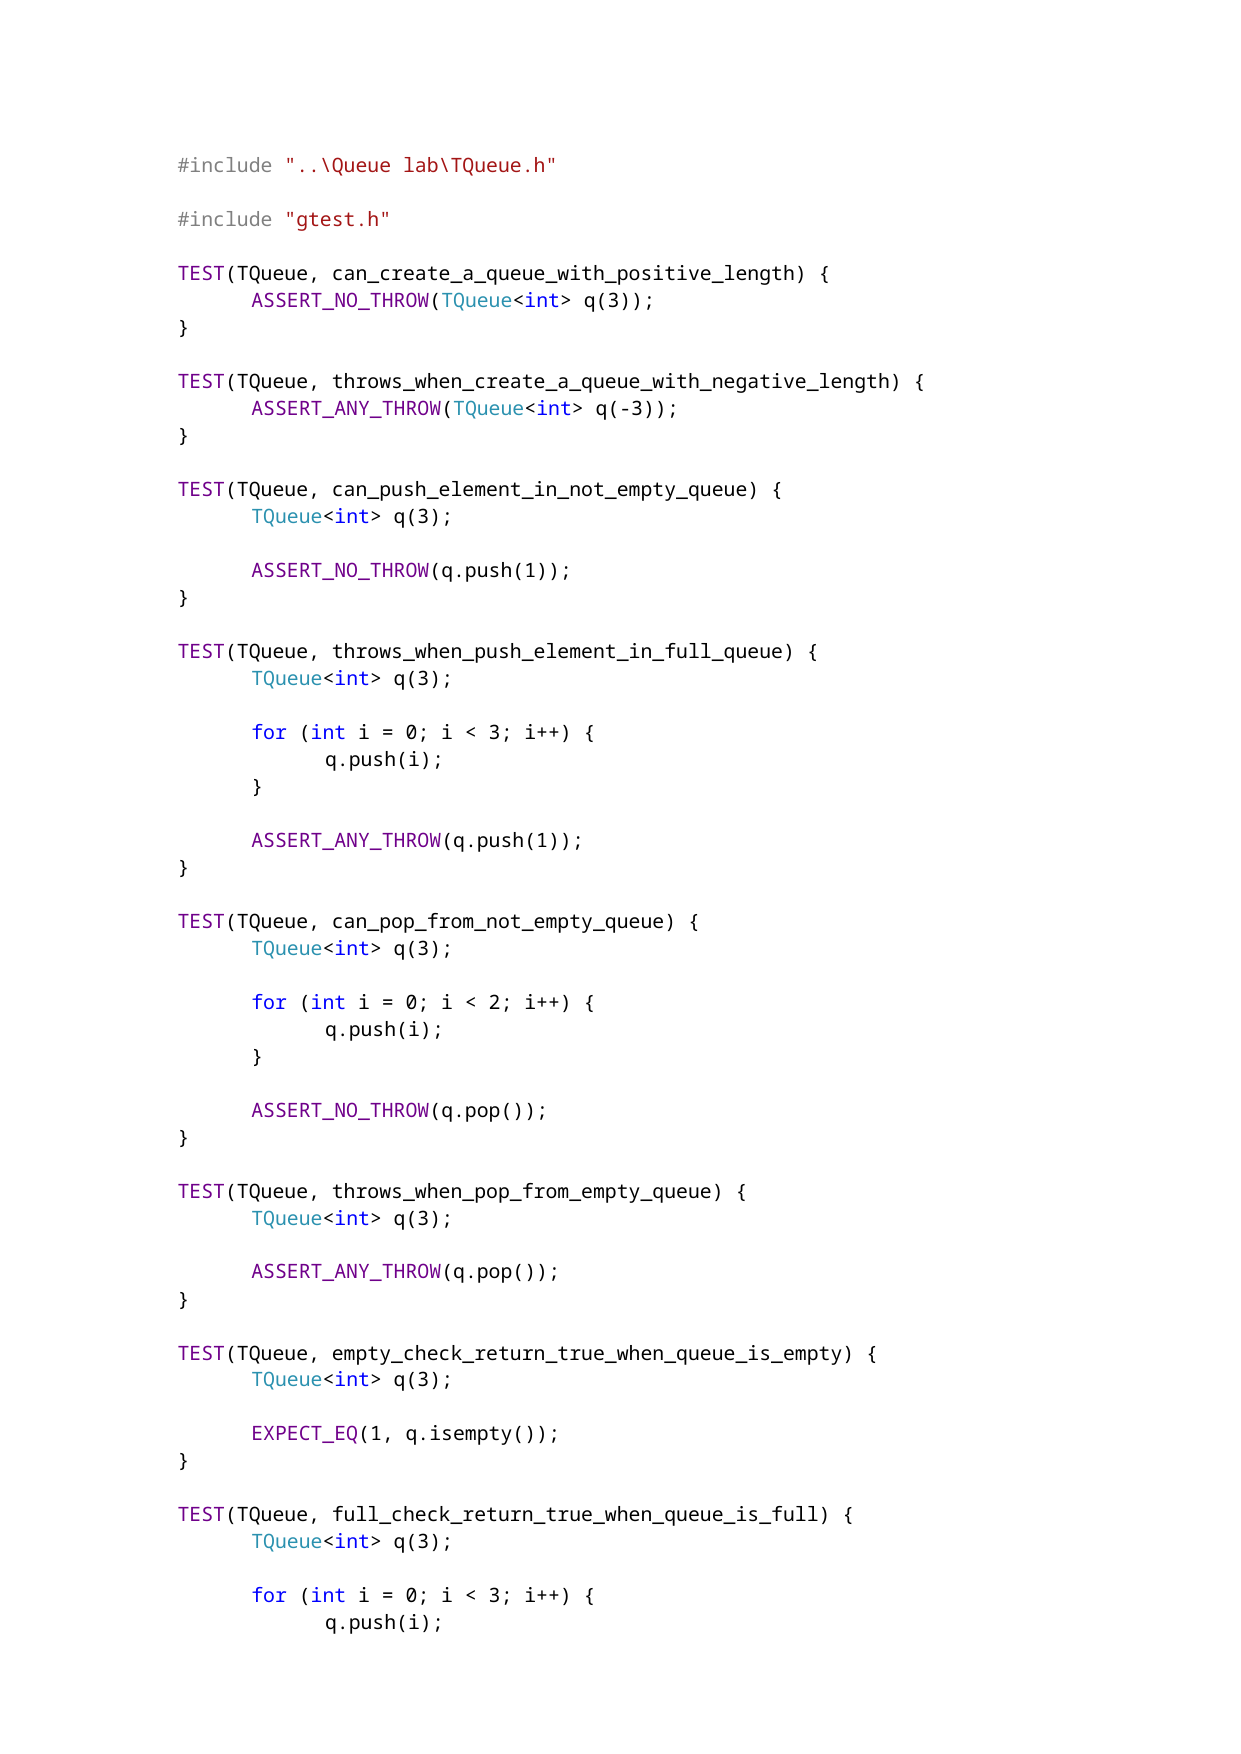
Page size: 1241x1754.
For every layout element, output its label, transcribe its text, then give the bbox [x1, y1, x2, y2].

text } [177, 853, 1152, 880]
text ASSERT_ANY_THROW(q.push(1)); [177, 826, 1152, 853]
text } [177, 421, 1152, 448]
text TQueue<int> q(3); [177, 1528, 1152, 1554]
text } [177, 313, 1152, 341]
text ASSERT_ANY_THROW(TQueue<int> q(-3)); [177, 394, 1152, 421]
text #include "gtest.h" [177, 206, 1152, 233]
text ASSERT_ANY_THROW(q.pop()); [177, 1258, 1152, 1285]
text for (int i = 0; i < 3; i++) { [177, 718, 1152, 745]
text } [177, 1123, 1152, 1150]
text TEST(TQueue, can_create_a_queue_with_positive_length) { [177, 259, 1152, 287]
text TQueue<int> q(3); [177, 1366, 1152, 1393]
text TQueue<int> q(3); [177, 1204, 1152, 1231]
text } [177, 772, 1152, 799]
text ASSERT_NO_THROW(q.pop()); [177, 1096, 1152, 1123]
text q.push(i); [177, 1608, 1152, 1636]
text } [177, 583, 1152, 610]
text for (int i = 0; i < 3; i++) { [177, 1582, 1152, 1608]
text q.push(i); [177, 745, 1152, 772]
text TQueue<int> q(3); [177, 502, 1152, 529]
text TEST(TQueue, throws_when_create_a_queue_with_negative_length) { [177, 367, 1152, 394]
text EXPECT_EQ(1, q.isempty()); [177, 1420, 1152, 1447]
text #include "..\Queue lab\TQueue.h" [177, 152, 1152, 179]
text TEST(TQueue, can_pop_from_not_empty_queue) { [177, 907, 1152, 934]
text q.push(i); [177, 1015, 1152, 1042]
text TEST(TQueue, can_push_element_in_not_empty_queue) { [177, 475, 1152, 502]
text ASSERT_NO_THROW(TQueue<int> q(3)); [177, 287, 1152, 313]
text } [177, 1042, 1152, 1069]
text TEST(TQueue, full_check_return_true_when_queue_is_full) { [177, 1501, 1152, 1528]
text TEST(TQueue, throws_when_push_element_in_full_queue) { [177, 637, 1152, 664]
text TQueue<int> q(3); [177, 934, 1152, 961]
text } [177, 1447, 1152, 1474]
text TQueue<int> q(3); [177, 664, 1152, 691]
text } [177, 1285, 1152, 1312]
text TEST(TQueue, empty_check_return_true_when_queue_is_empty) { [177, 1339, 1152, 1366]
text for (int i = 0; i < 2; i++) { [177, 988, 1152, 1015]
text TEST(TQueue, throws_when_pop_from_empty_queue) { [177, 1177, 1152, 1204]
text ASSERT_NO_THROW(q.push(1)); [177, 556, 1152, 583]
